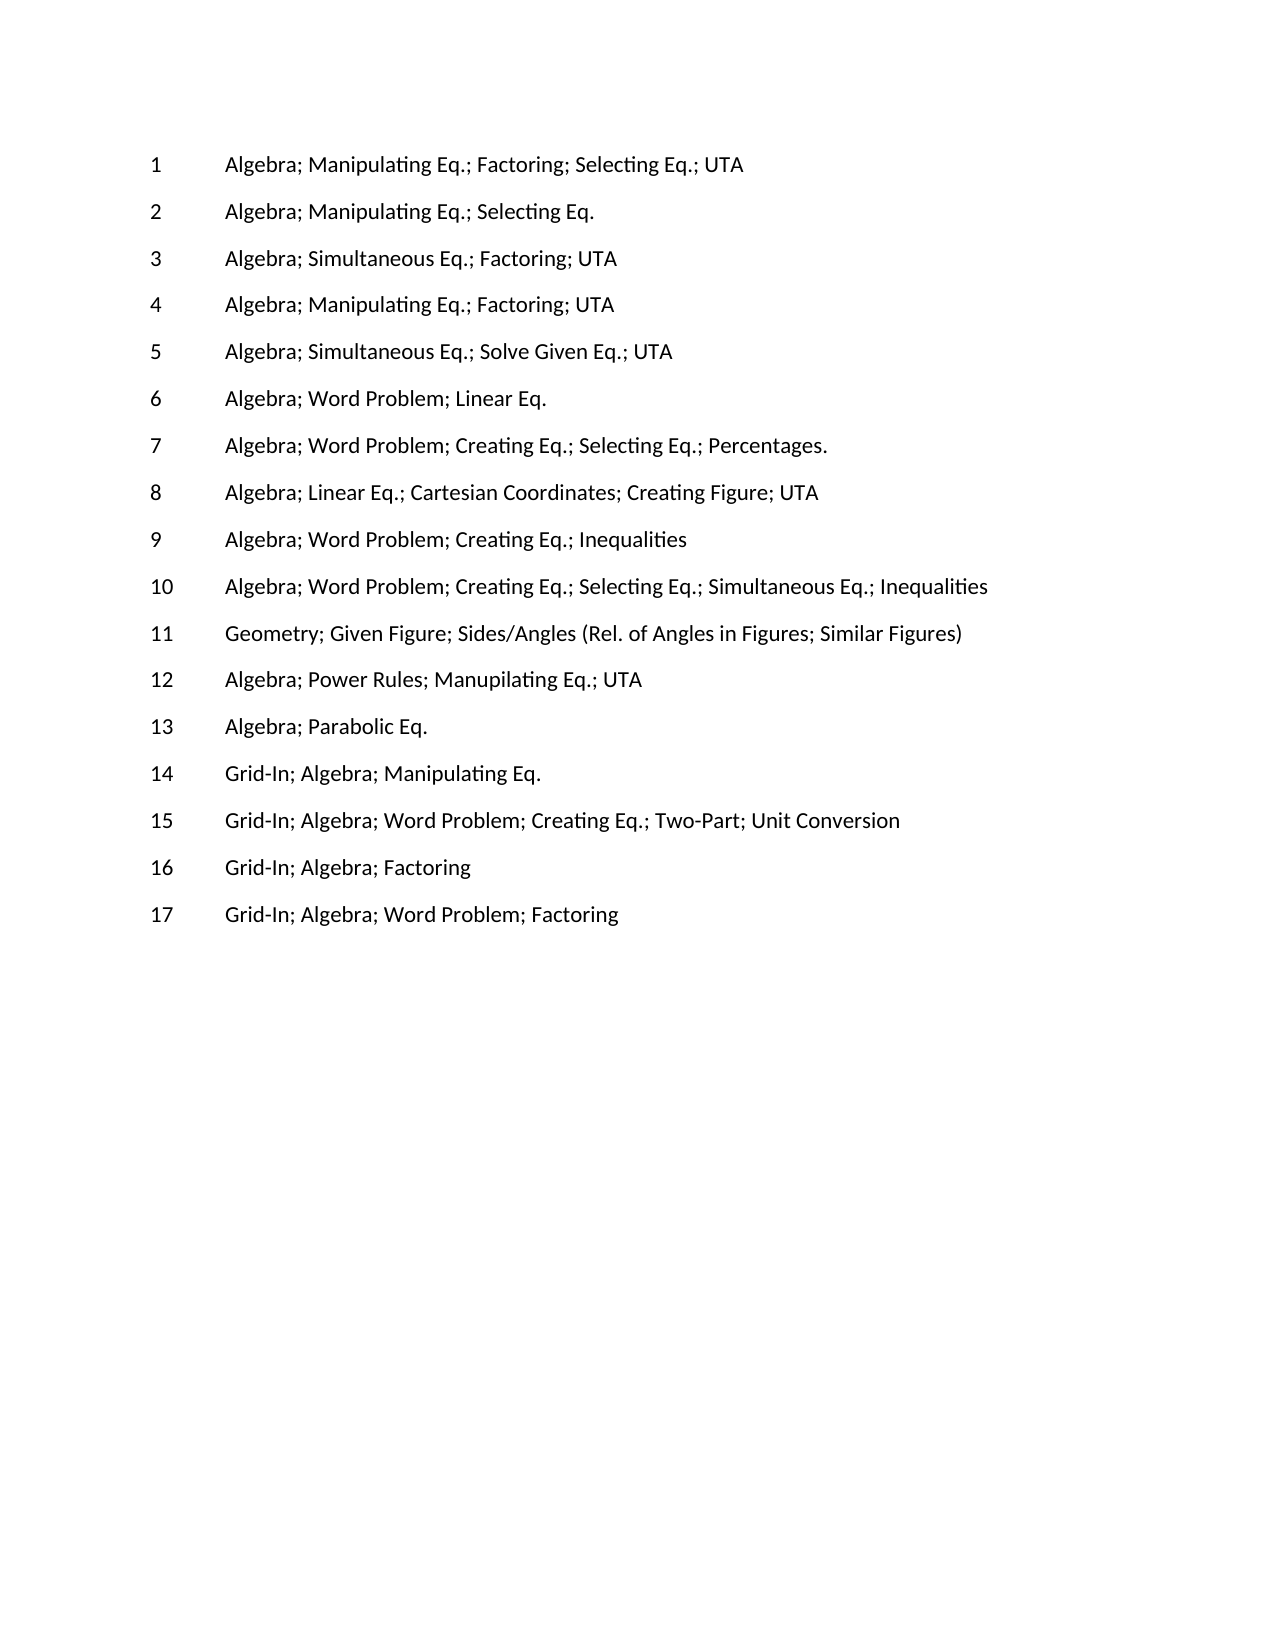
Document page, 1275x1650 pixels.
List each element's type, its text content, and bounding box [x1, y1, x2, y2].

text 15 Grid-In; Algebra; Word Problem; Creating Eq.; Two-Part; Unit Conversion [150, 806, 1125, 834]
text 13 Algebra; Parabolic Eq. [150, 712, 1125, 741]
text 9 Algebra; Word Problem; Creating Eq.; Inequalities [150, 525, 1125, 553]
text 5 Algebra; Simultaneous Eq.; Solve Given Eq.; UTA [150, 337, 1125, 366]
text 12 Algebra; Power Rules; Manupilating Eq.; UTA [150, 666, 1125, 694]
text 16 Grid-In; Algebra; Factoring [150, 853, 1125, 881]
text 17 Grid-In; Algebra; Word Problem; Factoring [150, 900, 1125, 928]
text 2 Algebra; Manipulating Eq.; Selecting Eq. [150, 197, 1125, 225]
text 1 Algebra; Manipulating Eq.; Factoring; Selecting Eq.; UTA [150, 150, 1125, 178]
text 3 Algebra; Simultaneous Eq.; Factoring; UTA [150, 244, 1125, 272]
text 8 Algebra; Linear Eq.; Cartesian Coordinates; Creating Figure; UTA [150, 478, 1125, 506]
text 10 Algebra; Word Problem; Creating Eq.; Selecting Eq.; Simultaneous Eq.; Inequalities [150, 572, 1125, 600]
text 11 Geometry; Given Figure; Sides/Angles (Rel. of Angles in Figures; Similar Figures) [150, 619, 1125, 647]
text 7 Algebra; Word Problem; Creating Eq.; Selecting Eq.; Percentages. [150, 431, 1125, 459]
text 6 Algebra; Word Problem; Linear Eq. [150, 384, 1125, 412]
text 4 Algebra; Manipulating Eq.; Factoring; UTA [150, 291, 1125, 319]
text 14 Grid-In; Algebra; Manipulating Eq. [150, 759, 1125, 787]
